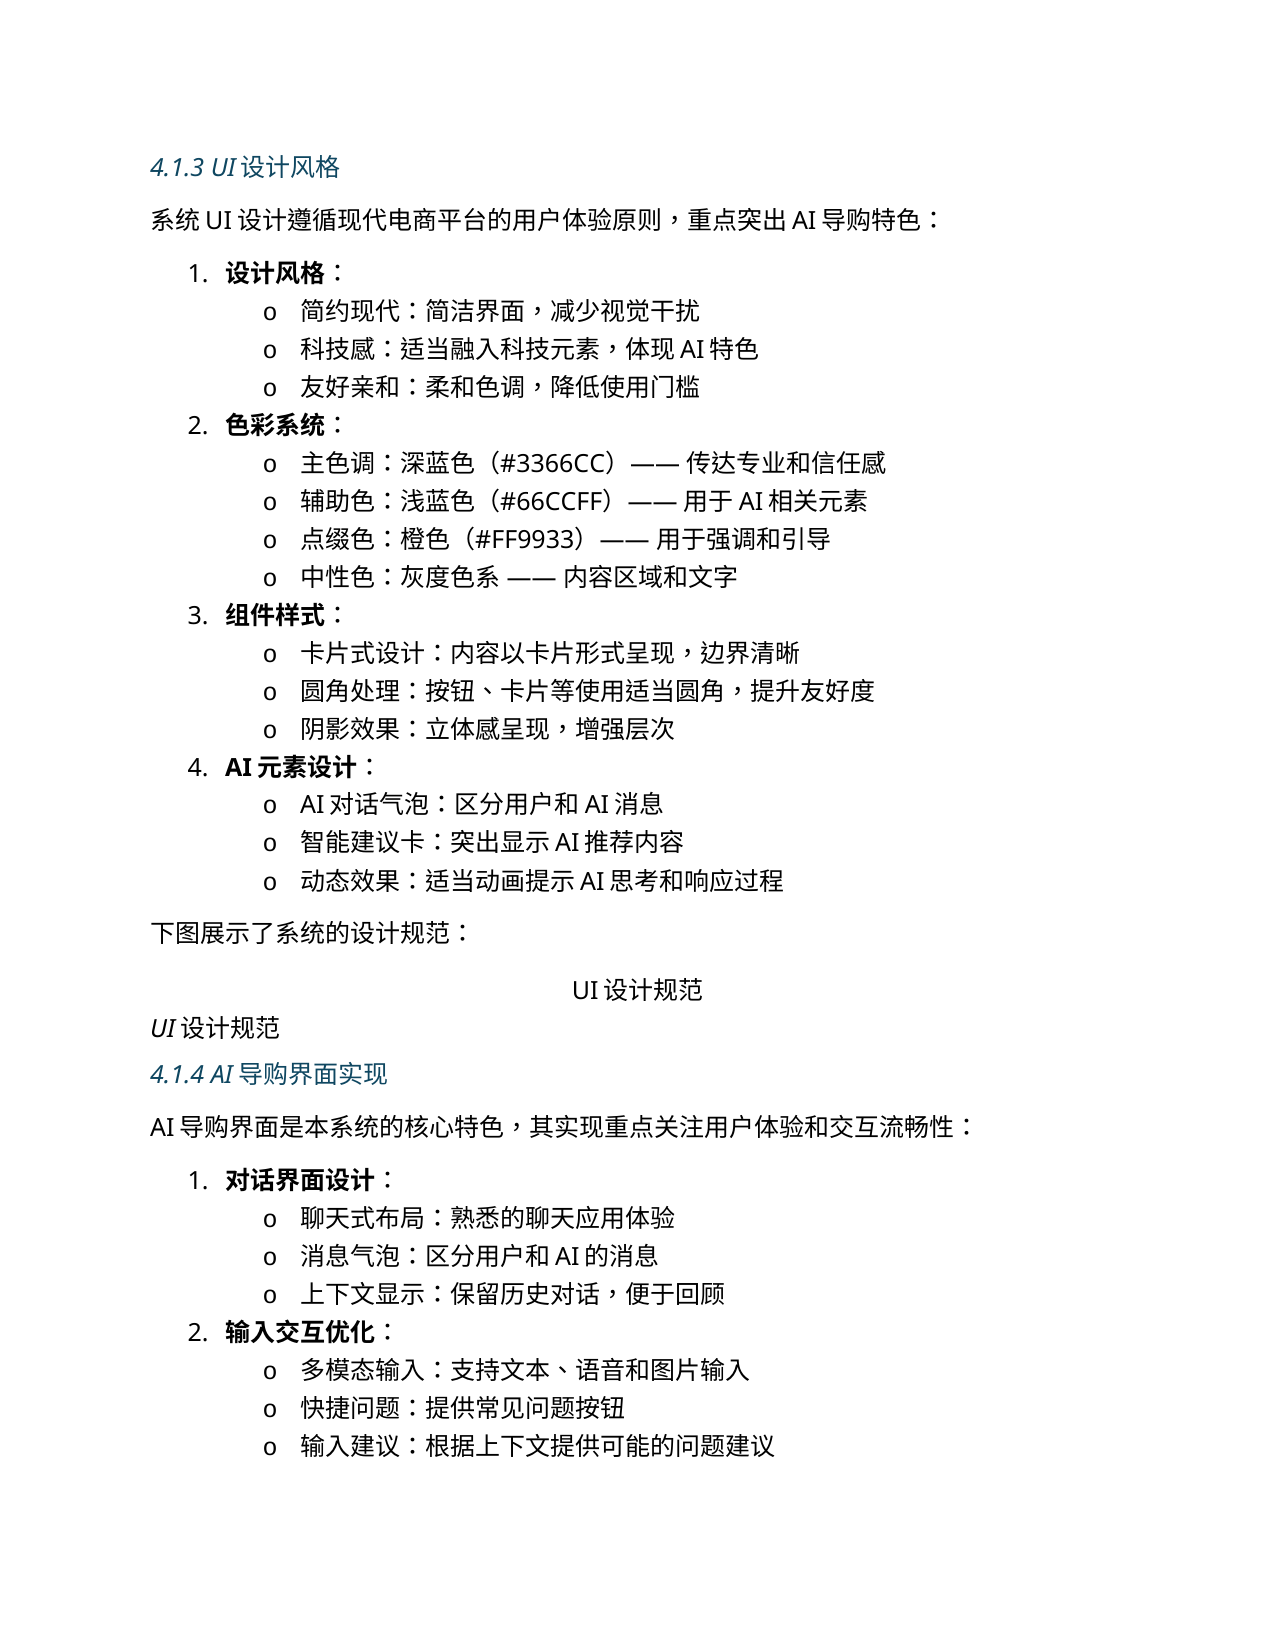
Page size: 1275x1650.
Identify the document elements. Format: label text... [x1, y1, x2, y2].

list 对话界面设计： [187, 1163, 1125, 1197]
list AI对话气泡：区分用户和AI消息 [262, 787, 1125, 821]
list 点缀色：橙色（#FF9933）—— 用于强调和引导 [262, 521, 1125, 556]
list 动态效果：适当动画提示AI思考和响应过程 [262, 863, 1125, 897]
list 多模态输入：支持文本、语音和图片输入 [262, 1352, 1125, 1387]
list 输入交互优化： [187, 1314, 1125, 1349]
subtitle 4.1.3 UI设计风格 [150, 150, 1125, 184]
list 快捷问题：提供常见问题按钮 [262, 1390, 1125, 1425]
list 阴影效果：立体感呈现，增强层次 [262, 711, 1125, 746]
list 友好亲和：柔和色调，降低使用门槛 [262, 369, 1125, 404]
list 输入建议：根据上下文提供可能的问题建议 [262, 1428, 1125, 1463]
list 色彩系统： [187, 407, 1125, 442]
text 下图展示了系统的设计规范： [150, 916, 1125, 950]
list 简约现代：简洁界面，减少视觉干扰 [262, 293, 1125, 328]
list 科技感：适当融入科技元素，体现AI特色 [262, 331, 1125, 366]
list 智能建议卡：突出显示AI推荐内容 [262, 825, 1125, 859]
list 设计风格： [187, 256, 1125, 290]
list 圆角处理：按钮、卡片等使用适当圆角，提升友好度 [262, 673, 1125, 707]
list 主色调：深蓝色（#3366CC）—— 传达专业和信任感 [262, 445, 1125, 479]
table_header UI设计规范 [225, 969, 1050, 1011]
subtitle 4.1.4 AI导购界面实现 [150, 1057, 1125, 1091]
list 消息气泡：区分用户和AI的消息 [262, 1238, 1125, 1273]
list 上下文显示：保留历史对话，便于回顾 [262, 1277, 1125, 1311]
list 卡片式设计：内容以卡片形式呈现，边界清晰 [262, 635, 1125, 669]
list 聊天式布局：熟悉的聊天应用体验 [262, 1201, 1125, 1235]
text AI导购界面是本系统的核心特色，其实现重点关注用户体验和交互流畅性： [150, 1110, 1125, 1144]
text UI设计规范 [150, 1011, 1125, 1044]
list 组件样式： [187, 597, 1125, 631]
list AI元素设计： [187, 749, 1125, 783]
list 辅助色：浅蓝色（#66CCFF）—— 用于AI相关元素 [262, 483, 1125, 518]
text 系统UI设计遵循现代电商平台的用户体验原则，重点突出AI导购特色： [150, 203, 1125, 237]
list 中性色：灰度色系 —— 内容区域和文字 [262, 559, 1125, 594]
